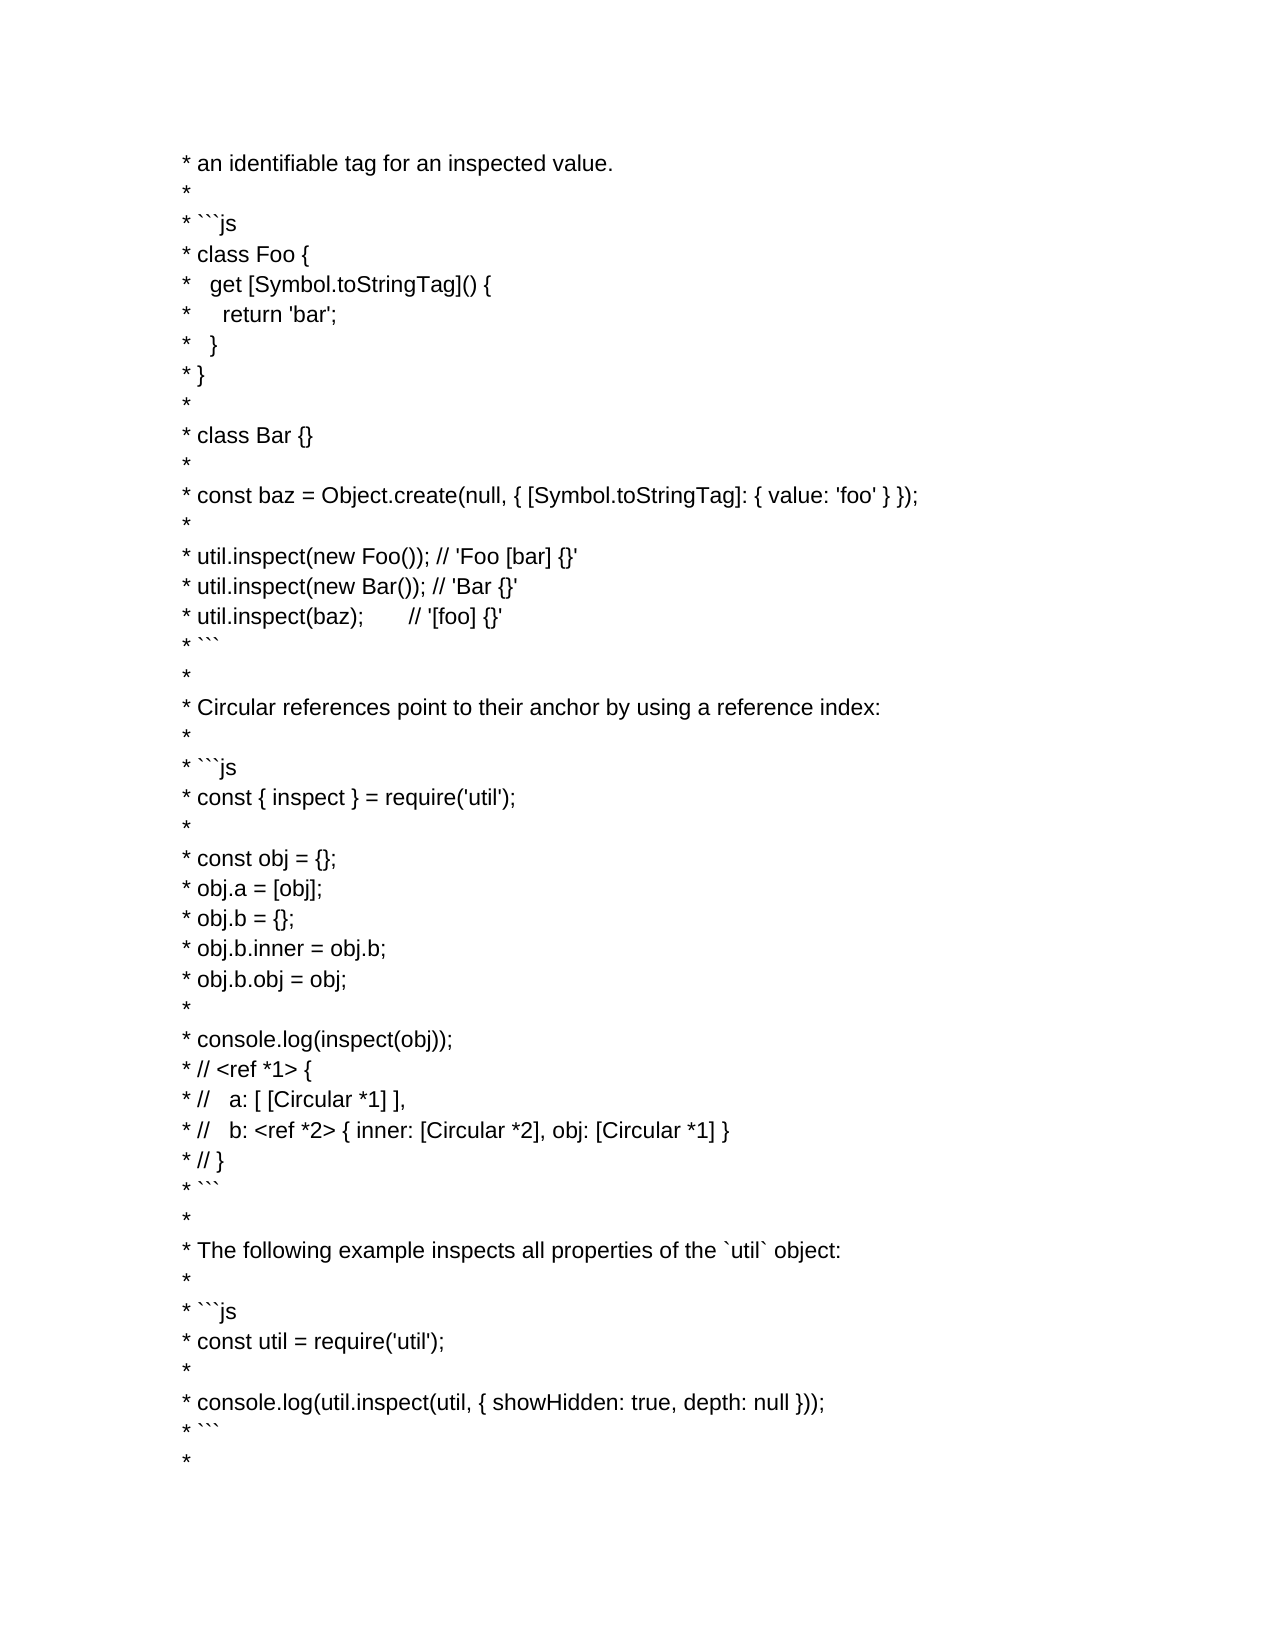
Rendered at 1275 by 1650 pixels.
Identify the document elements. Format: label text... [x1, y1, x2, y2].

text * return 'bar'; [150, 301, 1125, 327]
text * get [Symbol.toStringTag]() { [150, 271, 1125, 297]
text * } [150, 331, 1125, 358]
text * [150, 392, 1125, 418]
text * ```js [150, 754, 1125, 781]
text * // } [150, 1147, 1125, 1173]
text * util.inspect(new Foo()); // 'Foo [bar] {}' [150, 543, 1125, 569]
text * class Foo { [150, 241, 1125, 267]
text * [150, 724, 1125, 750]
text * // b: <ref *2> { inner: [Circular *2], obj: [Circular *1] } [150, 1117, 1125, 1143]
text * ``` [150, 1419, 1125, 1445]
text * Circular references point to their anchor by using a reference index: [150, 694, 1125, 720]
text * obj.b.obj = obj; [150, 966, 1125, 992]
text * [150, 1358, 1125, 1385]
text * // a: [ [Circular *1] ], [150, 1086, 1125, 1113]
text * [150, 814, 1125, 841]
text * const util = require('util'); [150, 1328, 1125, 1354]
text * const baz = Object.create(null, { [Symbol.toStringTag]: { value: 'foo' } }); [150, 482, 1125, 509]
text * an identifiable tag for an inspected value. [150, 150, 1125, 176]
text * The following example inspects all properties of the `util` object: [150, 1237, 1125, 1264]
text * [150, 180, 1125, 207]
text * } [150, 361, 1125, 388]
text * [150, 663, 1125, 690]
text * obj.b = {}; [150, 905, 1125, 932]
text * obj.a = [obj]; [150, 875, 1125, 901]
text * [150, 996, 1125, 1022]
text * ```js [150, 210, 1125, 237]
text * ```js [150, 1298, 1125, 1324]
text * obj.b.inner = obj.b; [150, 935, 1125, 962]
text * class Bar {} [150, 422, 1125, 448]
text * util.inspect(new Bar()); // 'Bar {}' [150, 573, 1125, 599]
text * console.log(inspect(obj)); [150, 1026, 1125, 1052]
text * [150, 1207, 1125, 1234]
text * console.log(util.inspect(util, { showHidden: true, depth: null })); [150, 1388, 1125, 1415]
text * const { inspect } = require('util'); [150, 784, 1125, 811]
text * ``` [150, 1177, 1125, 1203]
text * [150, 1449, 1125, 1475]
text * [150, 512, 1125, 539]
text * const obj = {}; [150, 845, 1125, 871]
text * util.inspect(baz); // '[foo] {}' [150, 603, 1125, 629]
text * ``` [150, 633, 1125, 660]
text * // <ref *1> { [150, 1056, 1125, 1083]
text * [150, 452, 1125, 478]
text * [150, 1268, 1125, 1294]
